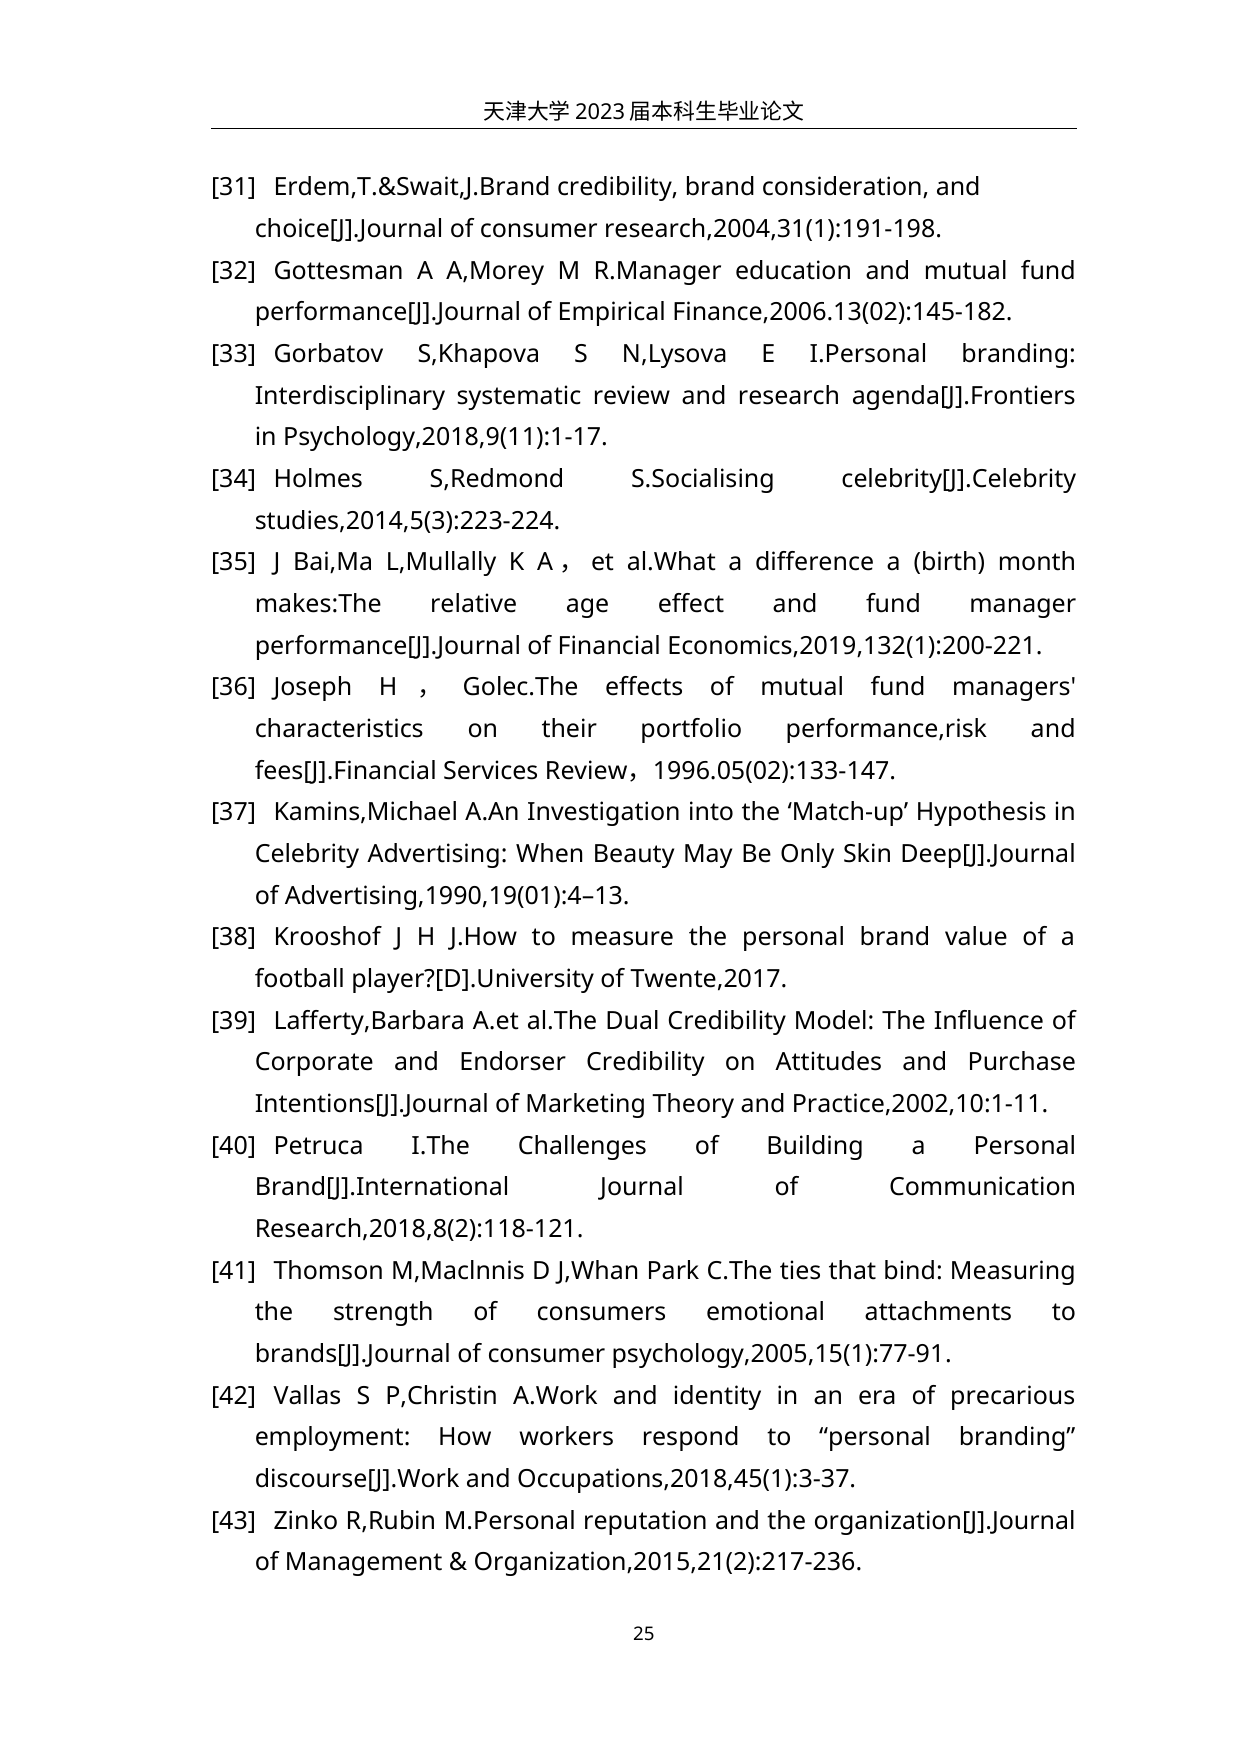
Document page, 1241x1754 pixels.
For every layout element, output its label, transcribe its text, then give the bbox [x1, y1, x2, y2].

list Petruca I.The Challenges of Building a Personal Brand[J].International Journal of Communication Research,2018,8(2):118-121. [211, 1121, 1077, 1246]
list Lafferty,Barbara A.et al.The Dual Credibility Model: The Influence of Corporate and Endorser Credibility on Attitudes and Purchase Intentions[J].Journal of Marketing Theory and Practice,2002,10:1-11. [211, 996, 1077, 1121]
list Joseph H，Golec.The effects of mutual fund managers' characteristics on their portfolio performance,risk and fees[J].Financial Services Review，1996.05(02):133-147. [211, 662, 1077, 787]
list Erdem,T.&Swait,J.Brand credibility, brand consideration, and choice[J].Journal of consumer research,2004,31(1):191-198. [211, 162, 1077, 246]
list Krooshof J H J.How to measure the personal brand value of a football player?[D].University of Twente,2017. [211, 912, 1077, 996]
list Vallas S P,Christin A.Work and identity in an era of precarious employment: How workers respond to “personal branding” discourse[J].Work and Occupations,2018,45(1):3-37. [211, 1371, 1077, 1496]
list Kamins,Michael A.An Investigation into the ‘Match-up’ Hypothesis in Celebrity Advertising: When Beauty May Be Only Skin Deep[J].Journal of Advertising,1990,19(01):4–13. [211, 787, 1077, 912]
list Gottesman A A,Morey M R.Manager education and mutual fund performance[J].Journal of Empirical Finance,2006.13(02):145-182. [211, 246, 1077, 329]
list Gorbatov S,Khapova S N,Lysova E I.Personal branding: Interdisciplinary systematic review and research agenda[J].Frontiers in Psychology,2018,9(11):1-17. [211, 329, 1077, 454]
list Holmes S,Redmond S.Socialising celebrity[J].Celebrity studies,2014,5(3):223-224. [211, 454, 1077, 537]
list Thomson M,Maclnnis D J,Whan Park C.The ties that bind: Measuring the strength of consumers emotional attachments to brands[J].Journal of consumer psychology,2005,15(1):77-91. [211, 1246, 1077, 1371]
list Zinko R,Rubin M.Personal reputation and the organization[J].Journal of Management & Organization,2015,21(2):217-236. [211, 1496, 1077, 1579]
list J Bai,Ma L,Mullally K A，et al.What a difference a (birth) month makes:The relative age effect and fund manager performance[J].Journal of Financial Economics,2019,132(1):200-221. [211, 537, 1077, 662]
